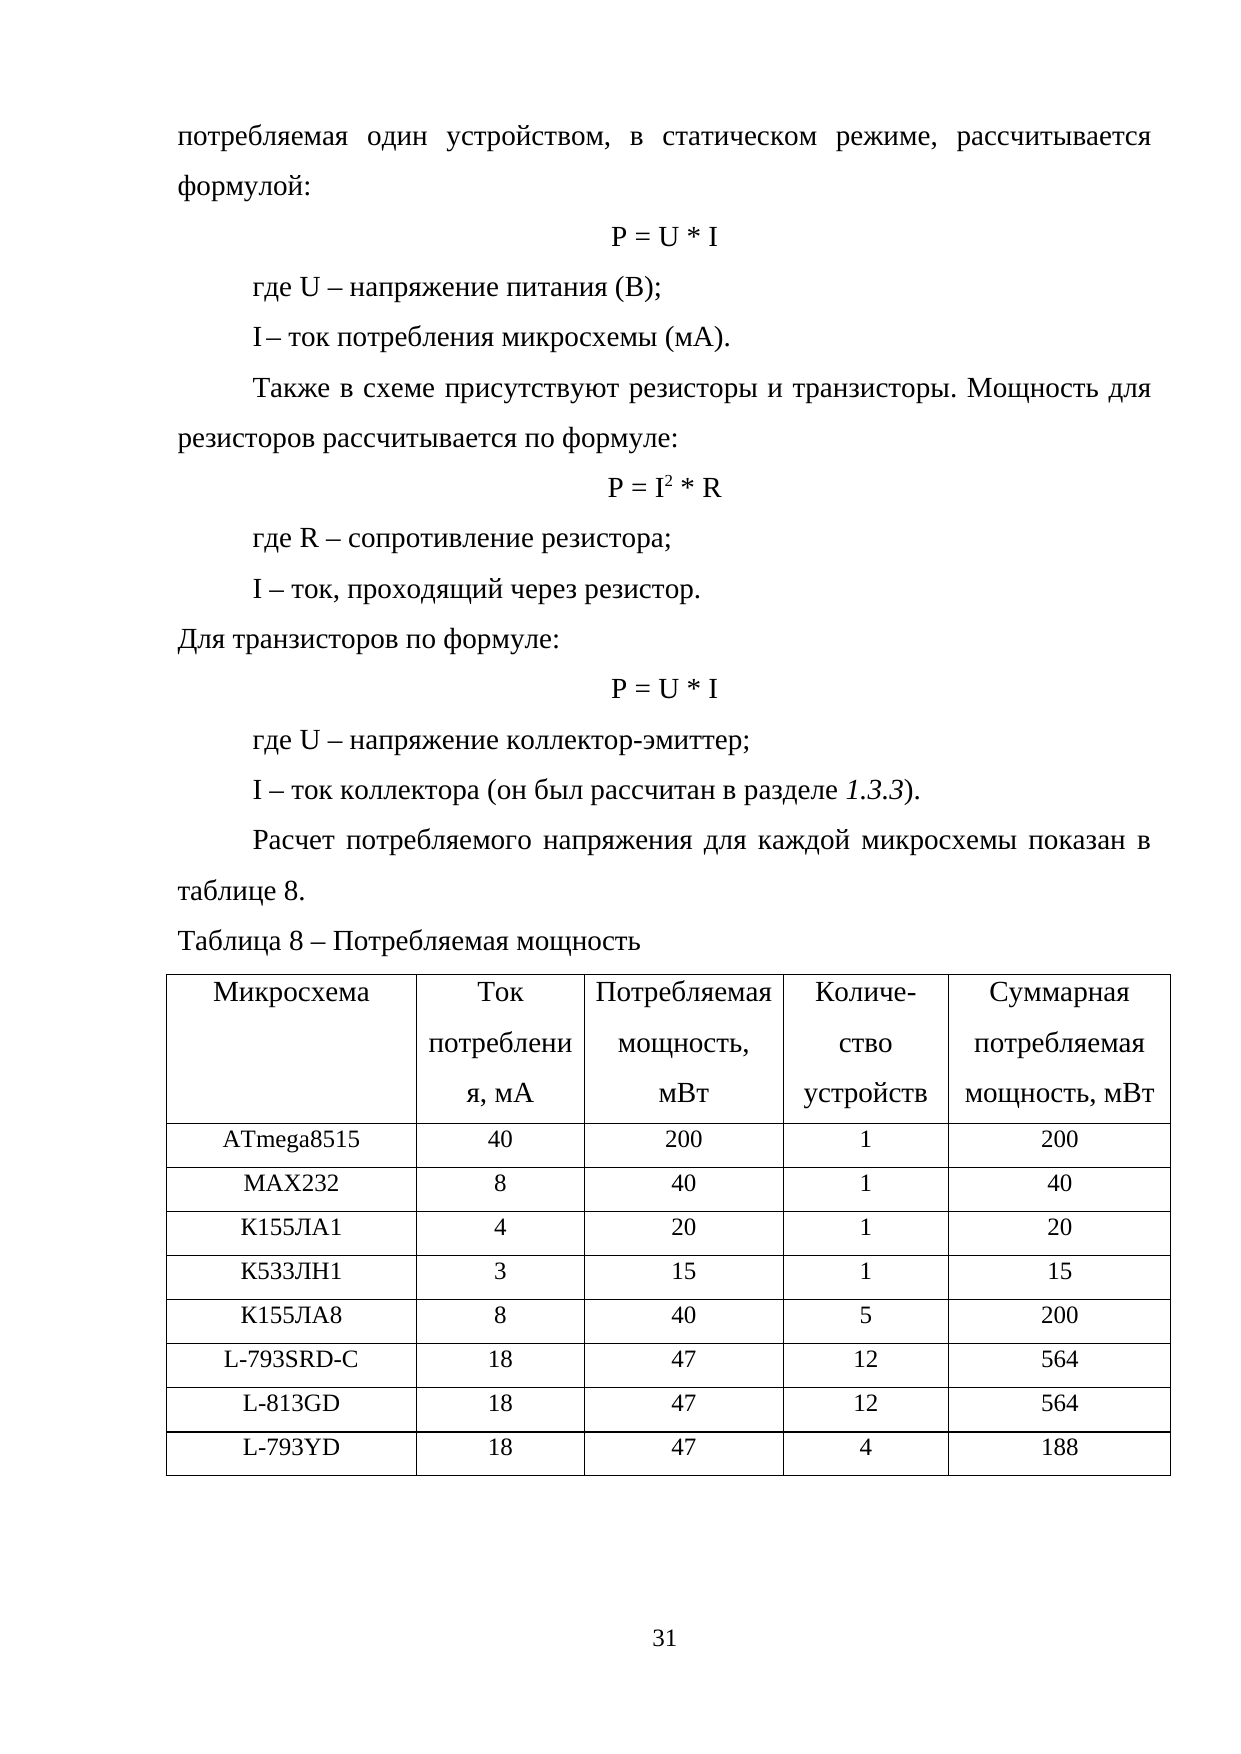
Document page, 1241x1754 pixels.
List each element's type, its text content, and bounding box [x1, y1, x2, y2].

text I – ток потребления микросхемы (мА). [177, 319, 1152, 353]
text I – ток, проходящий через резистор. [177, 571, 1152, 604]
table_cell 564 [949, 1344, 1170, 1387]
table_cell 1 [784, 1212, 948, 1255]
table_cell 40 [585, 1168, 783, 1211]
table_cell 18 [417, 1344, 584, 1387]
table_cell 188 [949, 1433, 1170, 1475]
table_cell 1 [784, 1124, 948, 1167]
table_cell 3 [417, 1256, 584, 1299]
table_cell 40 [417, 1124, 584, 1167]
table_header Суммарная потребляемая мощность, мВт [949, 975, 1170, 1123]
table_cell 12 [784, 1388, 948, 1431]
table_cell 1 [784, 1168, 948, 1211]
table_cell 12 [784, 1344, 948, 1387]
table_header Потребляемая мощность, мВт [585, 975, 783, 1123]
table_cell 1 [784, 1256, 948, 1299]
table_cell 20 [585, 1212, 783, 1255]
table_cell К155ЛА1 [167, 1212, 416, 1255]
table_cell 15 [949, 1256, 1170, 1299]
table_cell К533ЛН1 [167, 1256, 416, 1299]
table_cell 47 [585, 1433, 783, 1475]
table_cell 20 [949, 1212, 1170, 1255]
table_cell L-793SRD-C [167, 1344, 416, 1387]
table_cell 4 [784, 1433, 948, 1475]
table_cell 8 [417, 1300, 584, 1343]
text где R – сопротивление резистора; [177, 521, 1152, 554]
text Таблица 8 – Потребляемая мощность [177, 923, 1152, 957]
table_cell ATmega8515 [167, 1124, 416, 1167]
table_cell 200 [585, 1124, 783, 1167]
table_cell 564 [949, 1388, 1170, 1431]
text Также в схеме присутствуют резисторы и транзисторы. Мощность для резисторов рассчитывается по формуле: [177, 370, 1152, 453]
text Р = I2 * R [177, 470, 1152, 504]
text где U – напряжение питания (В); [177, 269, 1152, 303]
table_header Количе- ство устройств [784, 975, 948, 1123]
table_cell 40 [949, 1168, 1170, 1211]
table_cell L-793YD [167, 1433, 416, 1475]
table_cell 15 [585, 1256, 783, 1299]
table_header Микросхема [167, 975, 416, 1123]
table_header Ток потребления, мА [417, 975, 584, 1123]
table_cell 47 [585, 1388, 783, 1431]
table_cell 40 [585, 1300, 783, 1343]
table_cell 8 [417, 1168, 584, 1211]
text Для транзисторов по формуле: [177, 621, 1152, 655]
table_cell К155ЛА8 [167, 1300, 416, 1343]
table_cell 18 [417, 1388, 584, 1431]
table_cell 5 [784, 1300, 948, 1343]
table_cell 18 [417, 1433, 584, 1475]
text где U – напряжение коллектор-эмиттер; [177, 722, 1152, 755]
text Р = U * I [177, 219, 1152, 252]
table_cell 4 [417, 1212, 584, 1255]
text Р = U * I [177, 672, 1152, 705]
table_cell 200 [949, 1300, 1170, 1343]
table_cell 47 [585, 1344, 783, 1387]
table_cell L-813GD [167, 1388, 416, 1431]
text Расчет потребляемого напряжения для каждой микросхемы показан в таблице 8. [177, 822, 1152, 906]
table_cell 200 [949, 1124, 1170, 1167]
text I – ток коллектора (он был рассчитан в разделе 1.3.3). [177, 772, 1152, 806]
table_cell MAX232 [167, 1168, 416, 1211]
